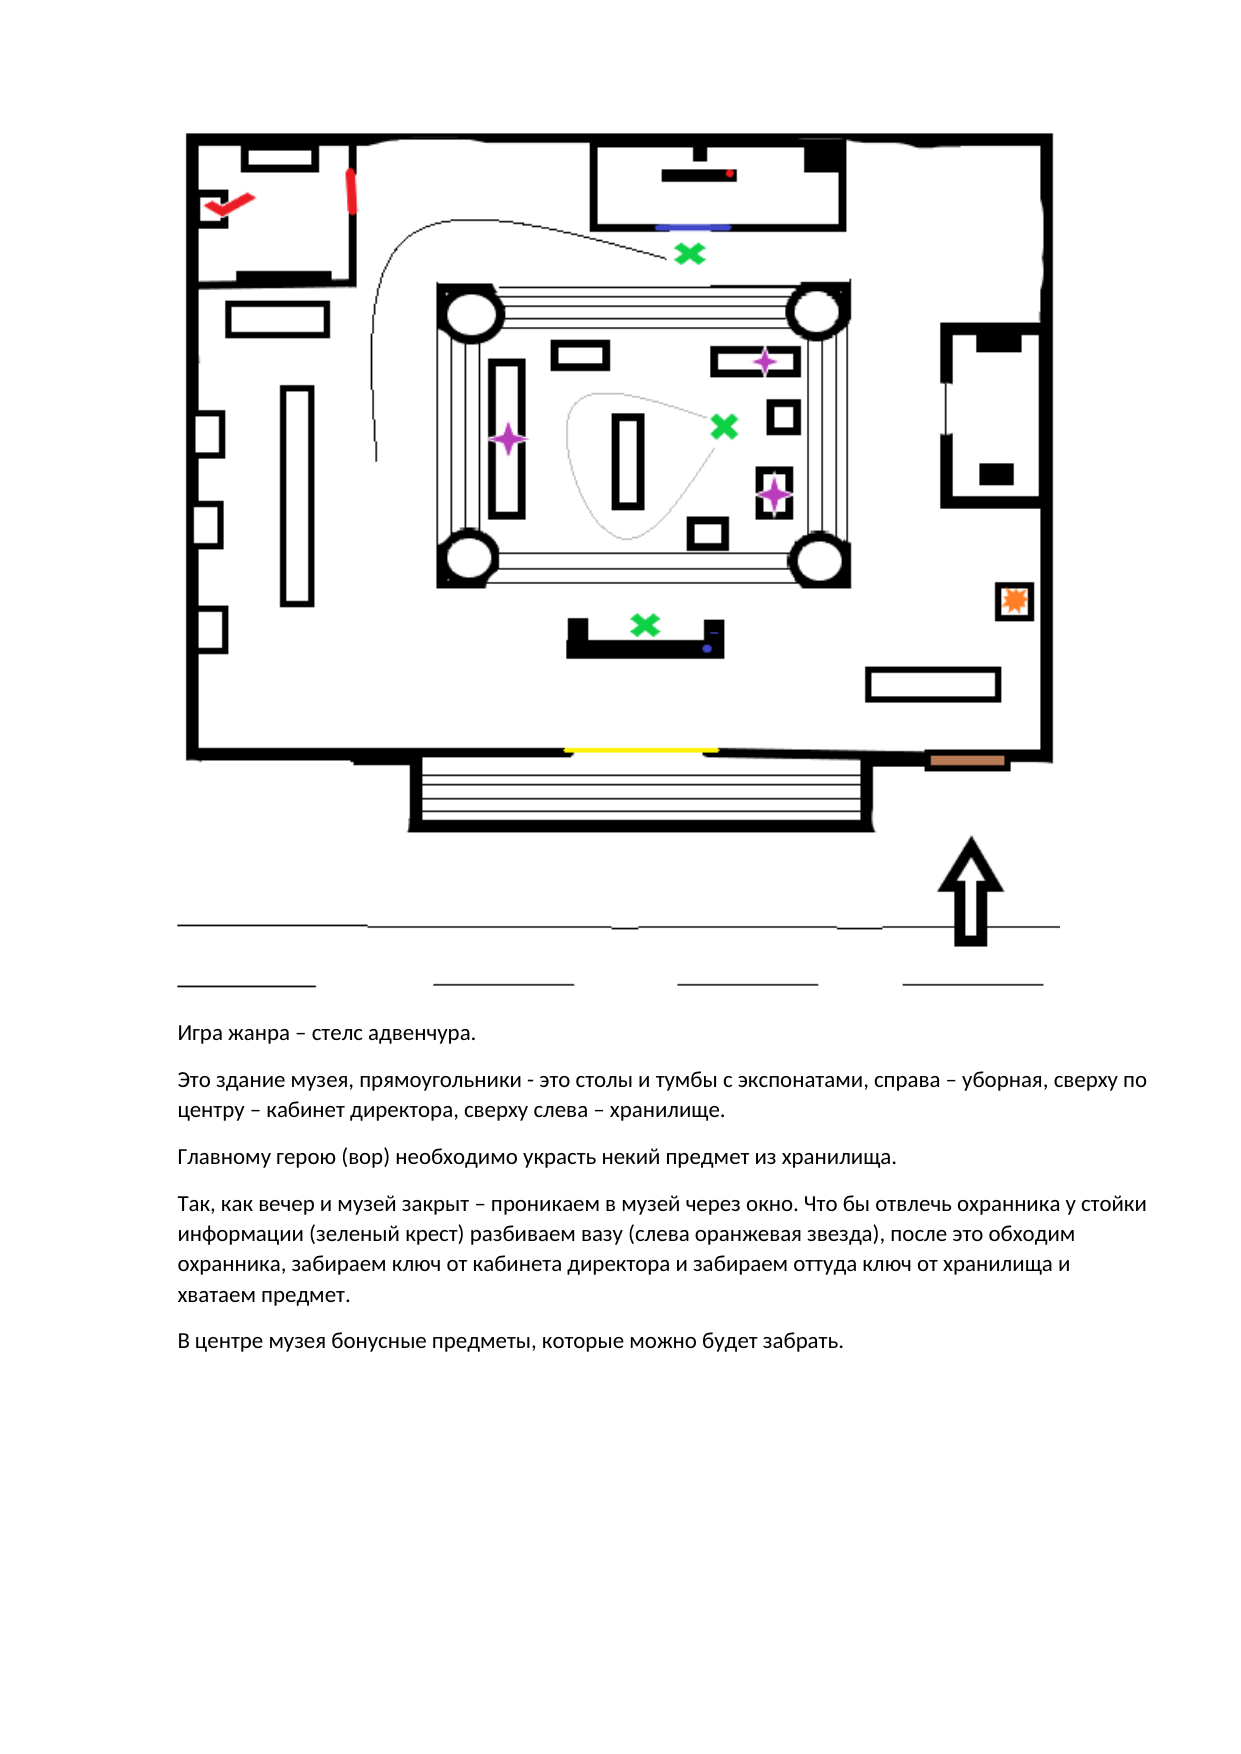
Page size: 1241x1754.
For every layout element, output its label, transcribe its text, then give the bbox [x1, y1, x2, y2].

text Так, как вечер и музей закрыт – проникаем в музей через окно. Что бы отвлечь охранника у стойки информации (зеленый крест) разбиваем вазу (слева оранжевая звезда), после это обходим охранника, забираем ключ от кабинета директора и забираем оттуда ключ от хранилища и хватаем предмет. [177, 1189, 1152, 1308]
picture [177, 118, 1060, 1000]
text В центре музея бонусные предметы, которые можно будет забрать. [177, 1327, 1152, 1355]
text Игра жанра – стелс адвенчура. [177, 1018, 1152, 1046]
text Это здание музея, прямоугольники - это столы и тумбы с экспонатами, справа – уборная, сверху по центру – кабинет директора, сверху слева – хранилище. [177, 1065, 1152, 1123]
text Главному герою (вор) необходимо украсть некий предмет из хранилища. [177, 1142, 1152, 1170]
